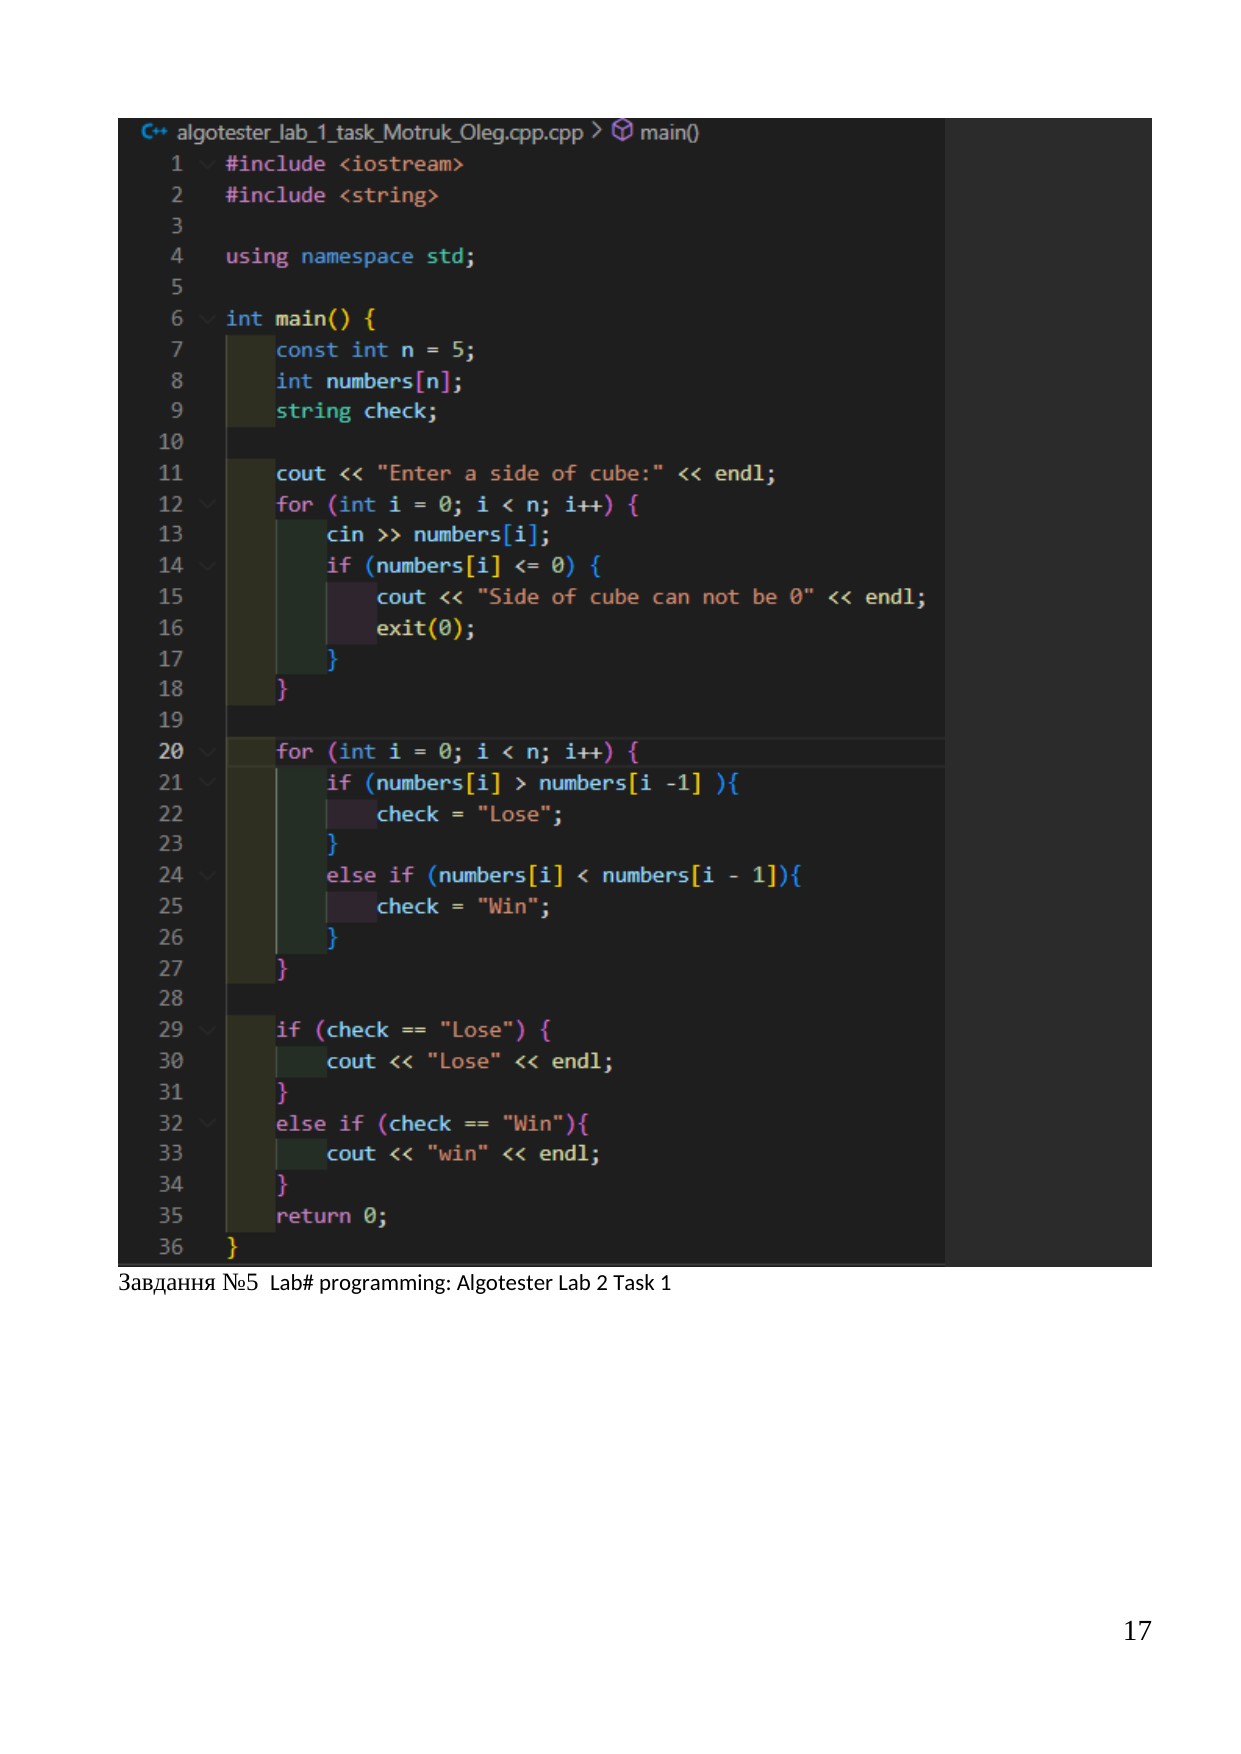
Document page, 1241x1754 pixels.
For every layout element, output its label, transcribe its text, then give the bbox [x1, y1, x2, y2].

picture [118, 118, 945, 1267]
text Завдання №5 Lab# programming: Algotester Lab 2 Task 1 [118, 1267, 1152, 1296]
